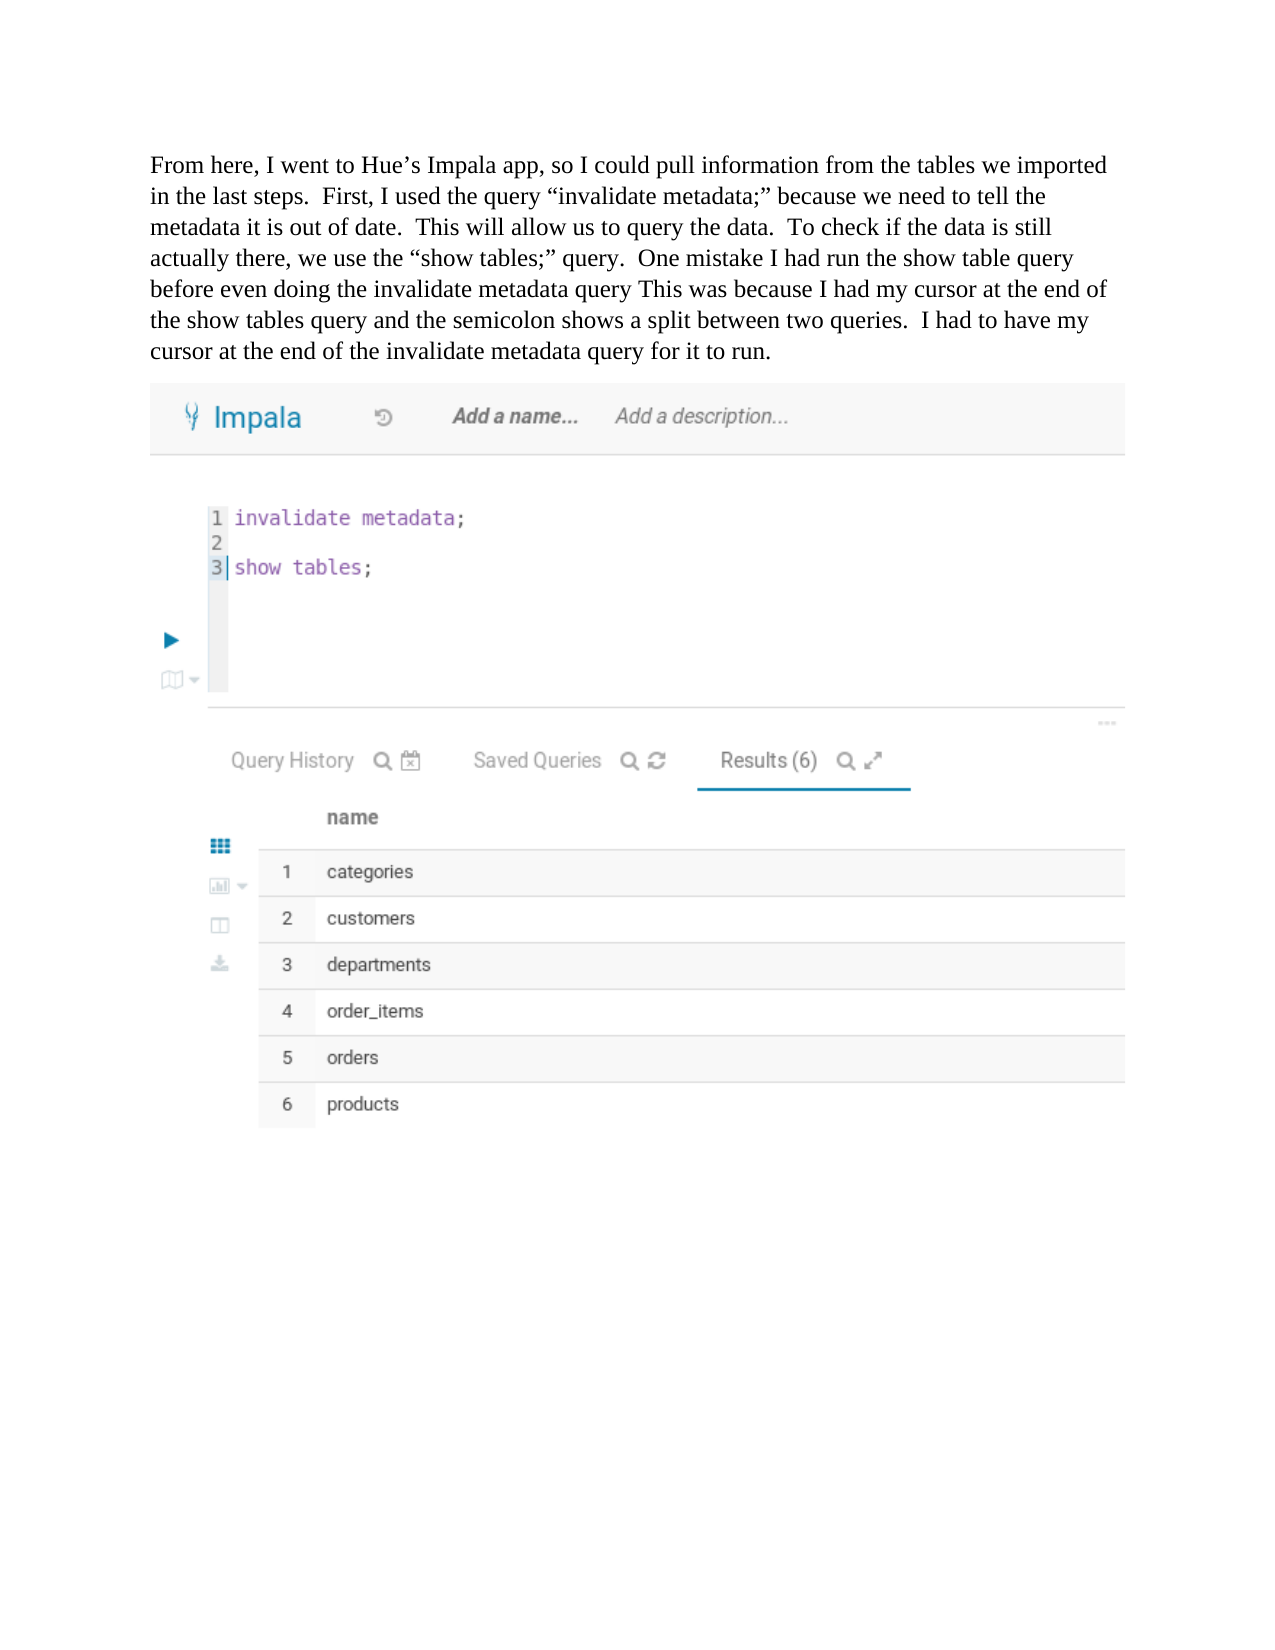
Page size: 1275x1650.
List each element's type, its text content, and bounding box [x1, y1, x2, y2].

text From here, I went to Hue’s Impala app, so I could pull information from the tables we imported in the last steps. First, I used the query “invalidate metadata;” because we need to tell the metadata it is out of date. This will allow us to query the data. To check if the data is still actually there, we use the “show tables;” query. One mistake I had run the show table query before even doing the invalidate metadata query This was because I had my cursor at the end of the show tables query and the semicolon shows a split between two queries. I had to have my cursor at the end of the invalidate metadata query for it to run. [150, 150, 1125, 365]
picture [150, 383, 1125, 1195]
